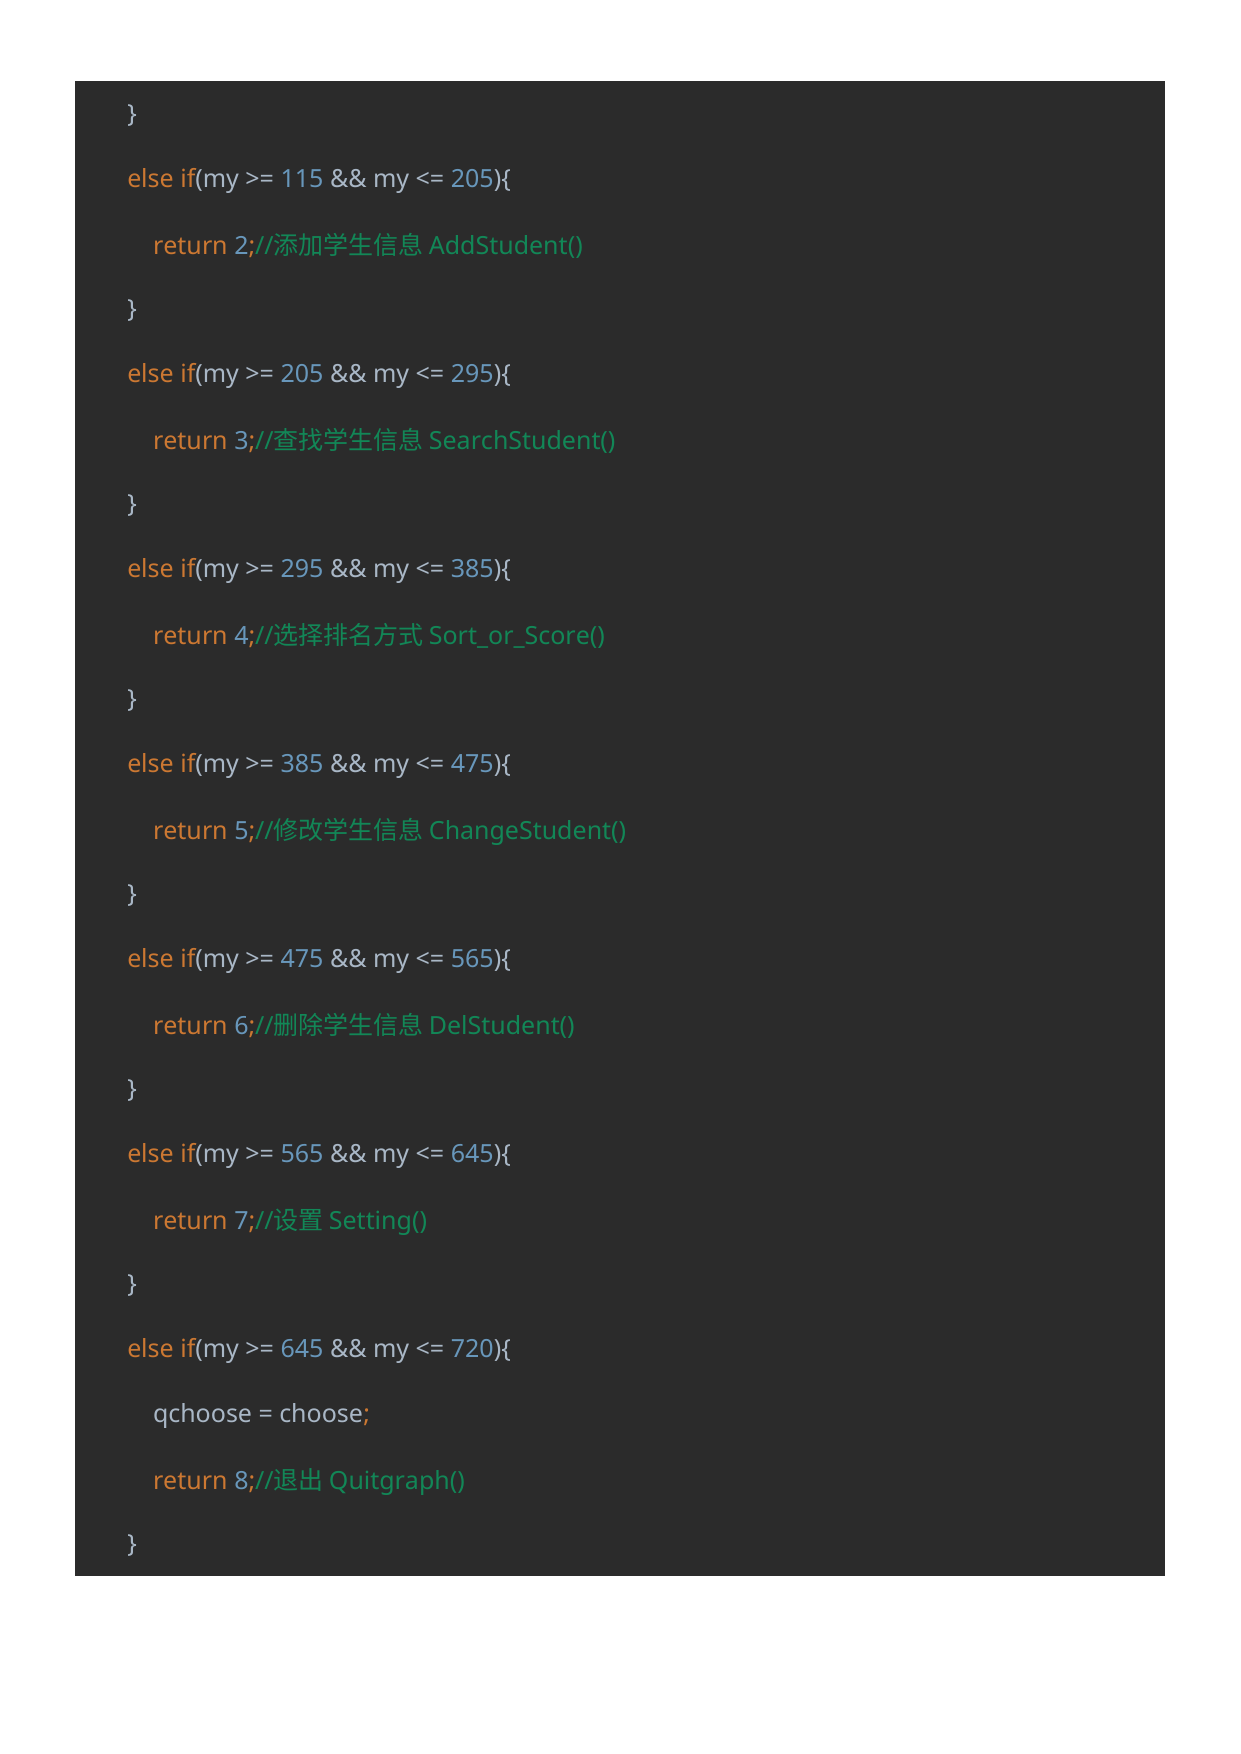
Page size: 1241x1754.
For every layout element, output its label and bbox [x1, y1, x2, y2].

text [75, 81, 1165, 1576]
